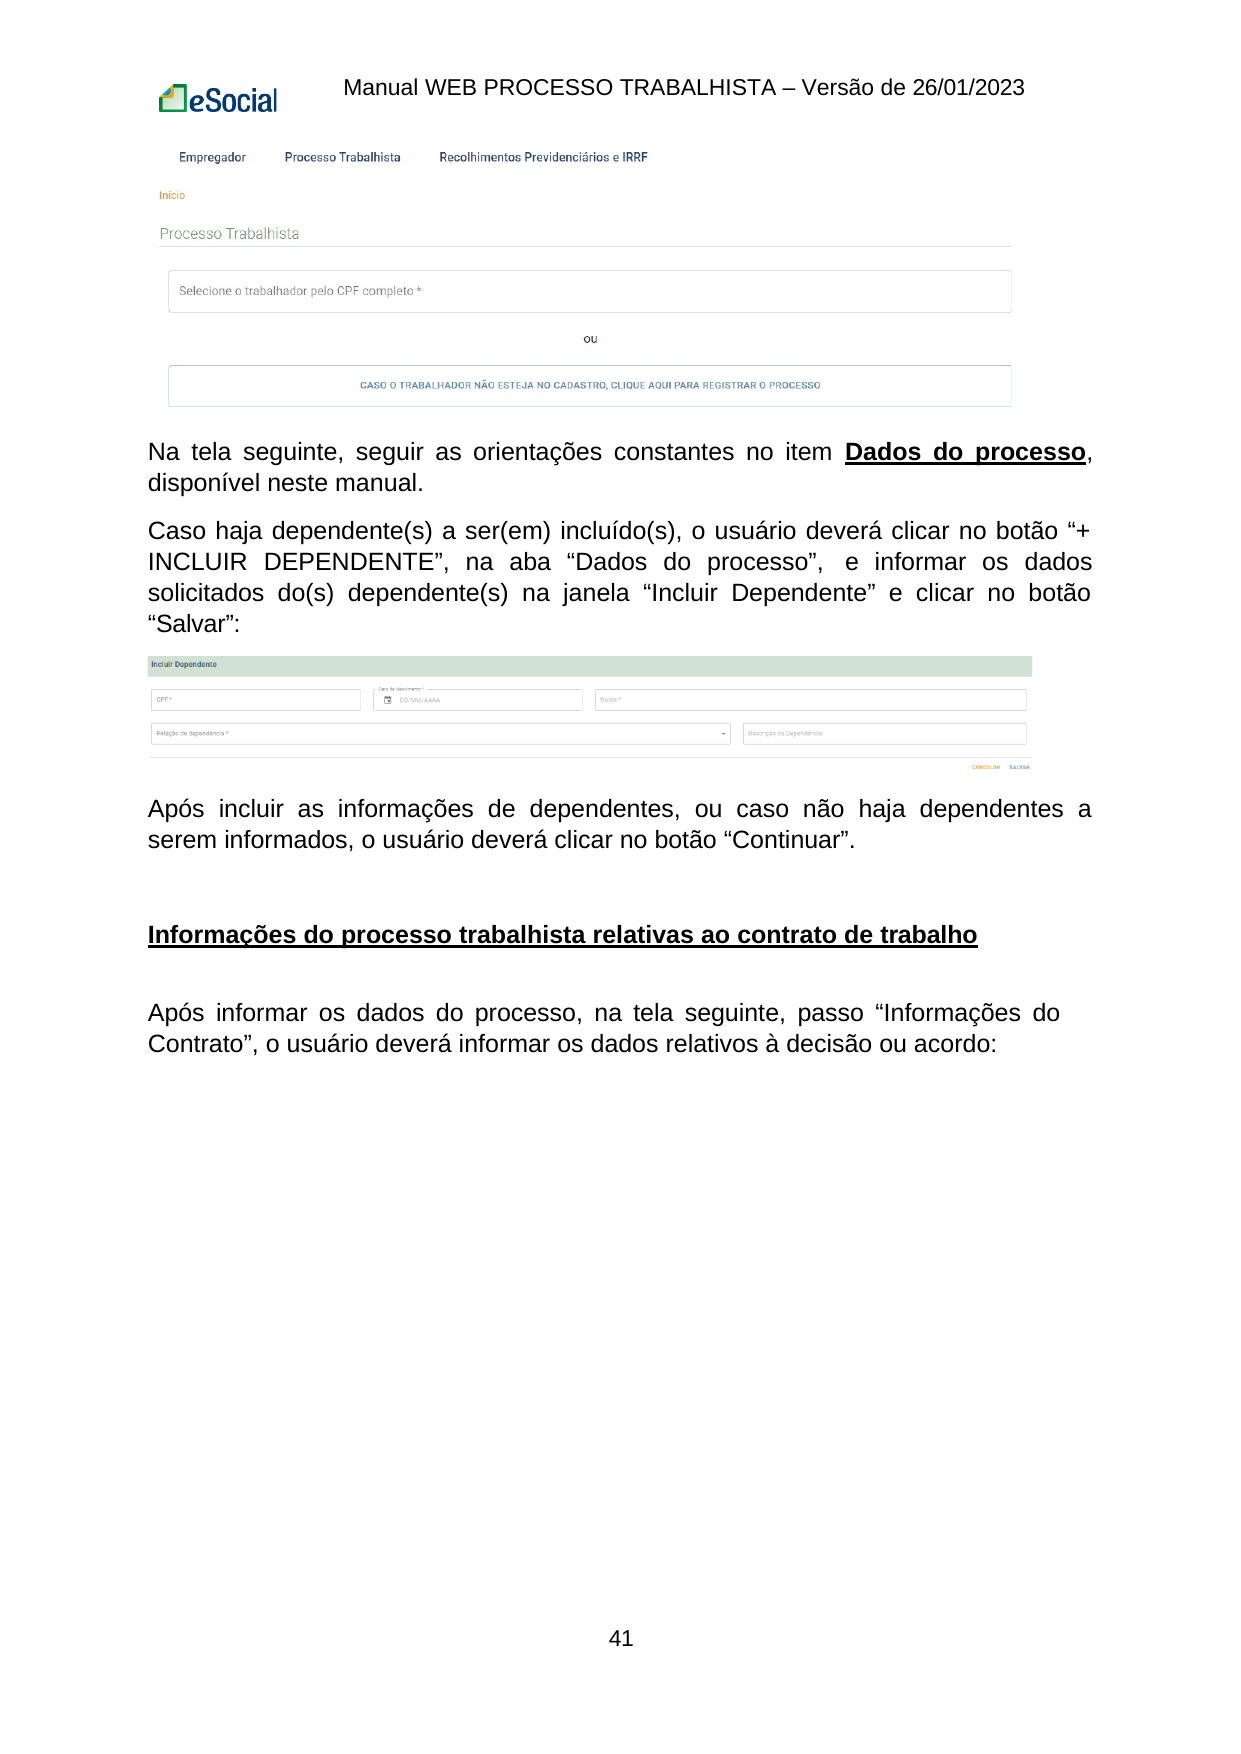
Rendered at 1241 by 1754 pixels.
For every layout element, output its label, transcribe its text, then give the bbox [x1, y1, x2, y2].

subtitle Informações do processo trabalhista relativas ao contrato de trabalho [148, 920, 1180, 949]
picture [159, 84, 277, 112]
text Caso haja dependente(s) a ser(em) incluído(s), o usuário deverá clicar no botão “+ INCLUIR DEPENDENTE”, na aba “Dados do processo”, e informar os dados solicitados do(s) dependente(s) na janela “Incluir Dependente” e clicar no botão “Salvar”: [148, 516, 1093, 638]
picture [159, 152, 1012, 407]
picture [147, 656, 1033, 769]
text Após informar os dados do processo, na tela seguinte, passo “Informações do Contrato”, o usuário deverá informar os dados relativos à decisão ou acordo: [148, 998, 1093, 1058]
text Na tela seguinte, seguir as orientações constantes no item Dados do processo, disponível neste manual. [148, 437, 1093, 497]
